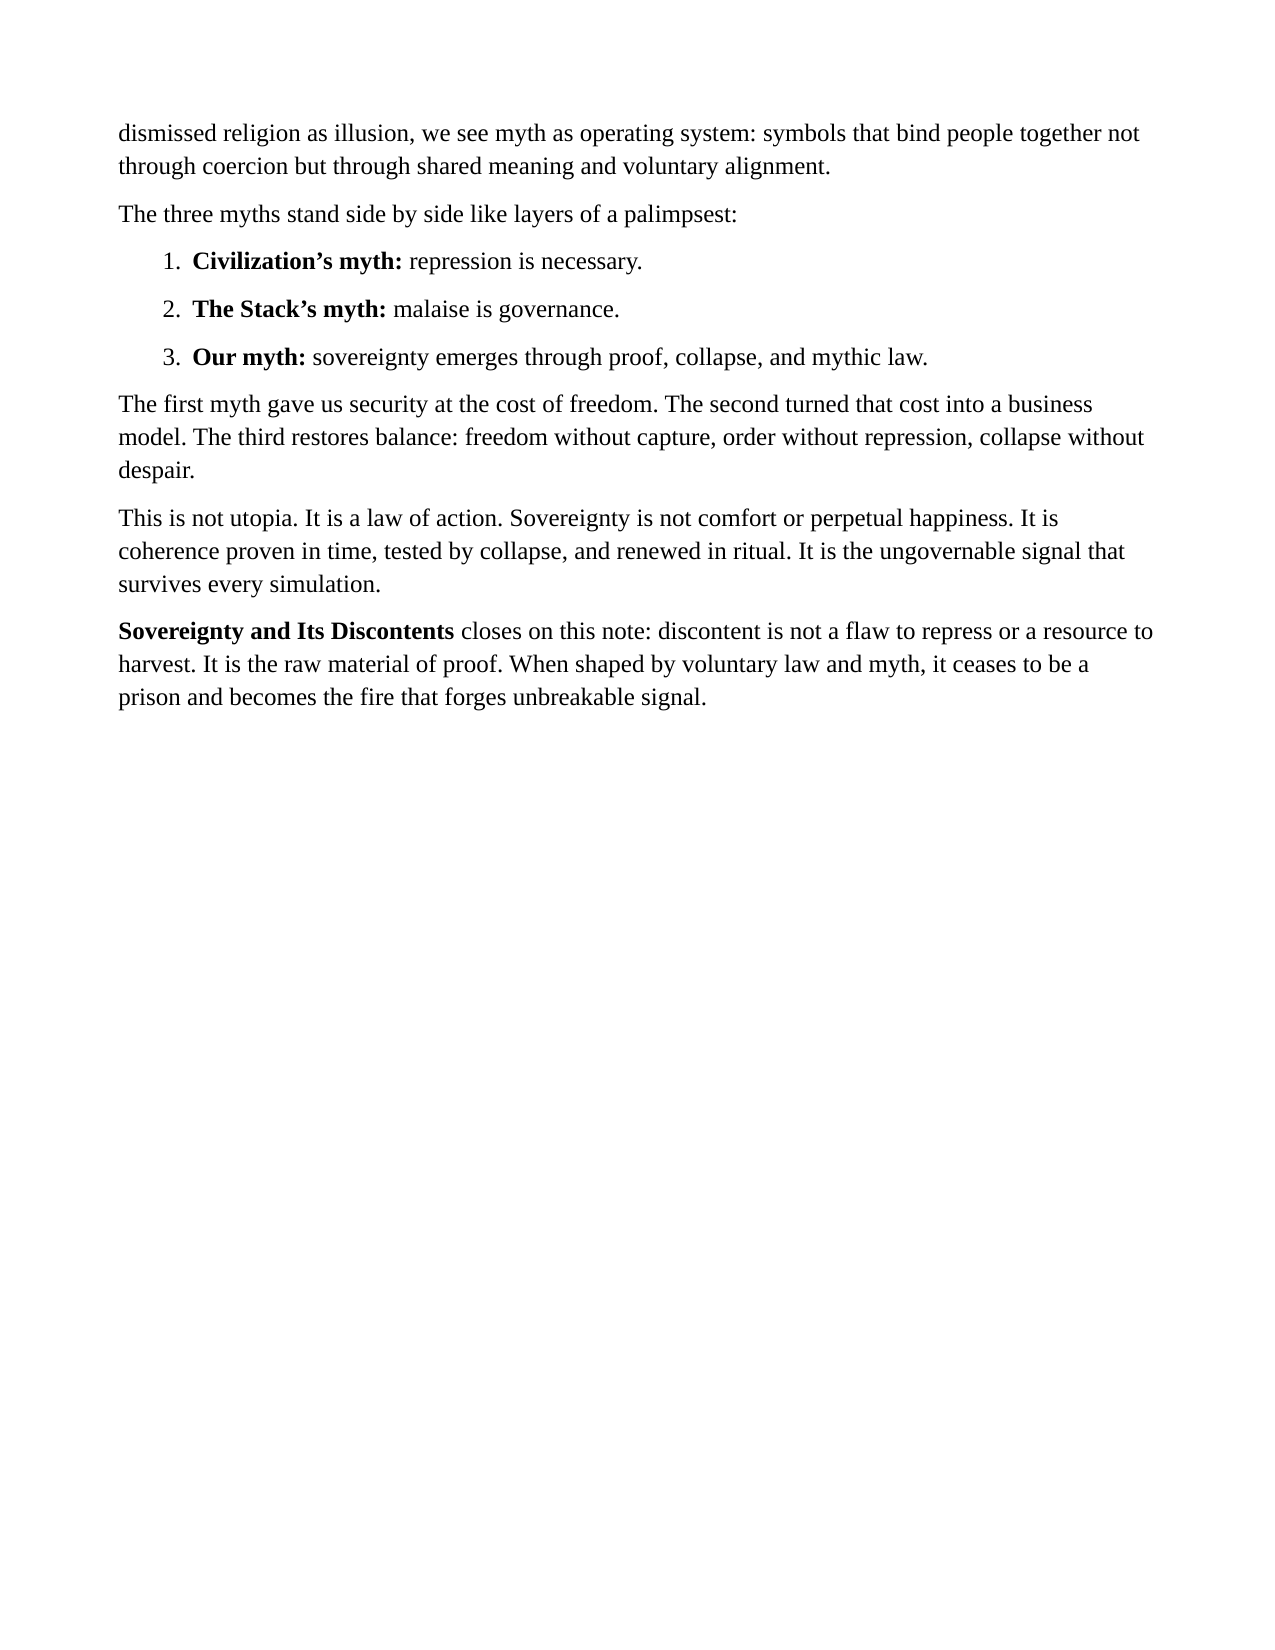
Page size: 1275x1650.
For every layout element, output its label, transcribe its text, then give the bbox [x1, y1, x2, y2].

text The three myths stand side by side like layers of a palimpsest: [118, 199, 1157, 227]
list Our myth: sovereignty emerges through proof, collapse, and mythic law. [162, 342, 1157, 370]
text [118, 118, 1157, 180]
list The Stack’s myth: malaise is governance. [162, 294, 1157, 323]
text The first myth gave us security at the cost of freedom. The second turned that cost into a business model. The third restores balance: freedom without capture, order without repression, collapse without despair. [118, 389, 1157, 484]
text Sovereignty and Its Discontents closes on this note: discontent is not a flaw to repress or a resource to harvest. It is the raw material of proof. When shaped by voluntary law and myth, it ceases to be a prison and becomes the fire that forges unbreakable signal. [118, 616, 1157, 711]
list Civilization’s myth: repression is necessary. [162, 246, 1157, 275]
text This is not utopia. It is a law of action. Sovereignty is not comfort or perpetual happiness. It is coherence proven in time, tested by collapse, and renewed in ritual. It is the ungovernable signal that survives every simulation. [118, 503, 1157, 598]
